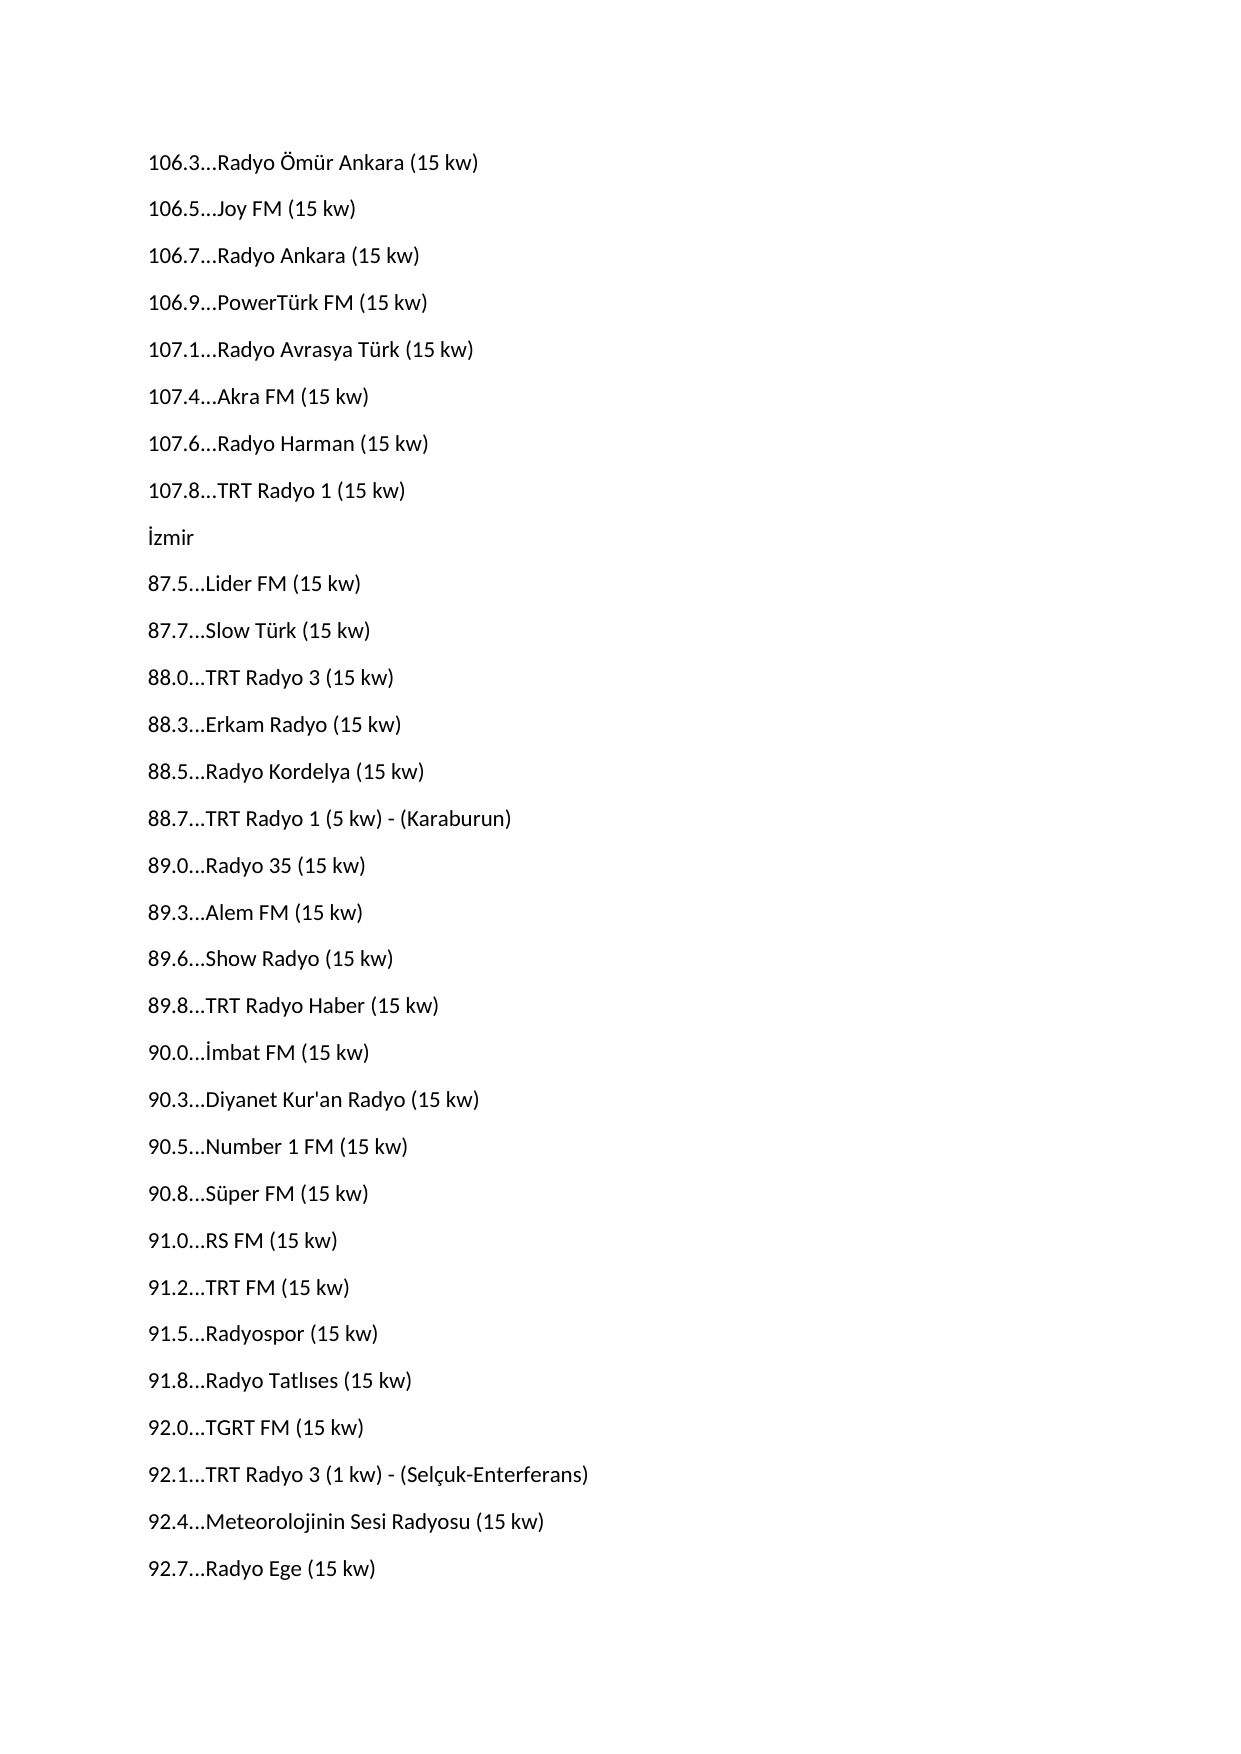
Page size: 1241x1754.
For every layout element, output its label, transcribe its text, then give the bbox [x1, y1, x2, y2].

text 91.5...Radyospor (15 kw) [148, 1319, 1093, 1347]
text 89.3...Alem FM (15 kw) [148, 898, 1093, 926]
text 92.4...Meteorolojinin Sesi Radyosu (15 kw) [148, 1507, 1093, 1535]
text 107.6...Radyo Harman (15 kw) [148, 429, 1093, 457]
text 89.6...Show Radyo (15 kw) [148, 944, 1093, 972]
text 90.0...İmbat FM (15 kw) [148, 1038, 1093, 1066]
text 91.2...TRT FM (15 kw) [148, 1273, 1093, 1301]
text 92.7...Radyo Ege (15 kw) [148, 1554, 1093, 1582]
text 89.0...Radyo 35 (15 kw) [148, 851, 1093, 879]
text 88.7...TRT Radyo 1 (5 kw) - (Karaburun) [148, 804, 1093, 832]
text 87.7...Slow Türk (15 kw) [148, 616, 1093, 644]
text 107.1...Radyo Avrasya Türk (15 kw) [148, 335, 1093, 363]
text 106.7...Radyo Ankara (15 kw) [148, 241, 1093, 269]
text 92.0...TGRT FM (15 kw) [148, 1413, 1093, 1441]
text 92.1...TRT Radyo 3 (1 kw) - (Selçuk-Enterferans) [148, 1460, 1093, 1488]
text 88.0...TRT Radyo 3 (15 kw) [148, 663, 1093, 691]
text İzmir [148, 523, 1093, 551]
text 88.5...Radyo Kordelya (15 kw) [148, 757, 1093, 785]
text 91.8...Radyo Tatlıses (15 kw) [148, 1366, 1093, 1394]
text 107.4...Akra FM (15 kw) [148, 382, 1093, 410]
text 89.8...TRT Radyo Haber (15 kw) [148, 991, 1093, 1019]
text 91.0...RS FM (15 kw) [148, 1226, 1093, 1254]
text 88.3...Erkam Radyo (15 kw) [148, 710, 1093, 738]
text 106.3...Radyo Ömür Ankara (15 kw) [148, 148, 1093, 176]
text 107.8...TRT Radyo 1 (15 kw) [148, 476, 1093, 504]
text 90.8...Süper FM (15 kw) [148, 1179, 1093, 1207]
text 90.5...Number 1 FM (15 kw) [148, 1132, 1093, 1160]
text 106.5...Joy FM (15 kw) [148, 194, 1093, 222]
text 90.3...Diyanet Kur'an Radyo (15 kw) [148, 1085, 1093, 1113]
text 87.5...Lider FM (15 kw) [148, 569, 1093, 597]
text 106.9...PowerTürk FM (15 kw) [148, 288, 1093, 316]
